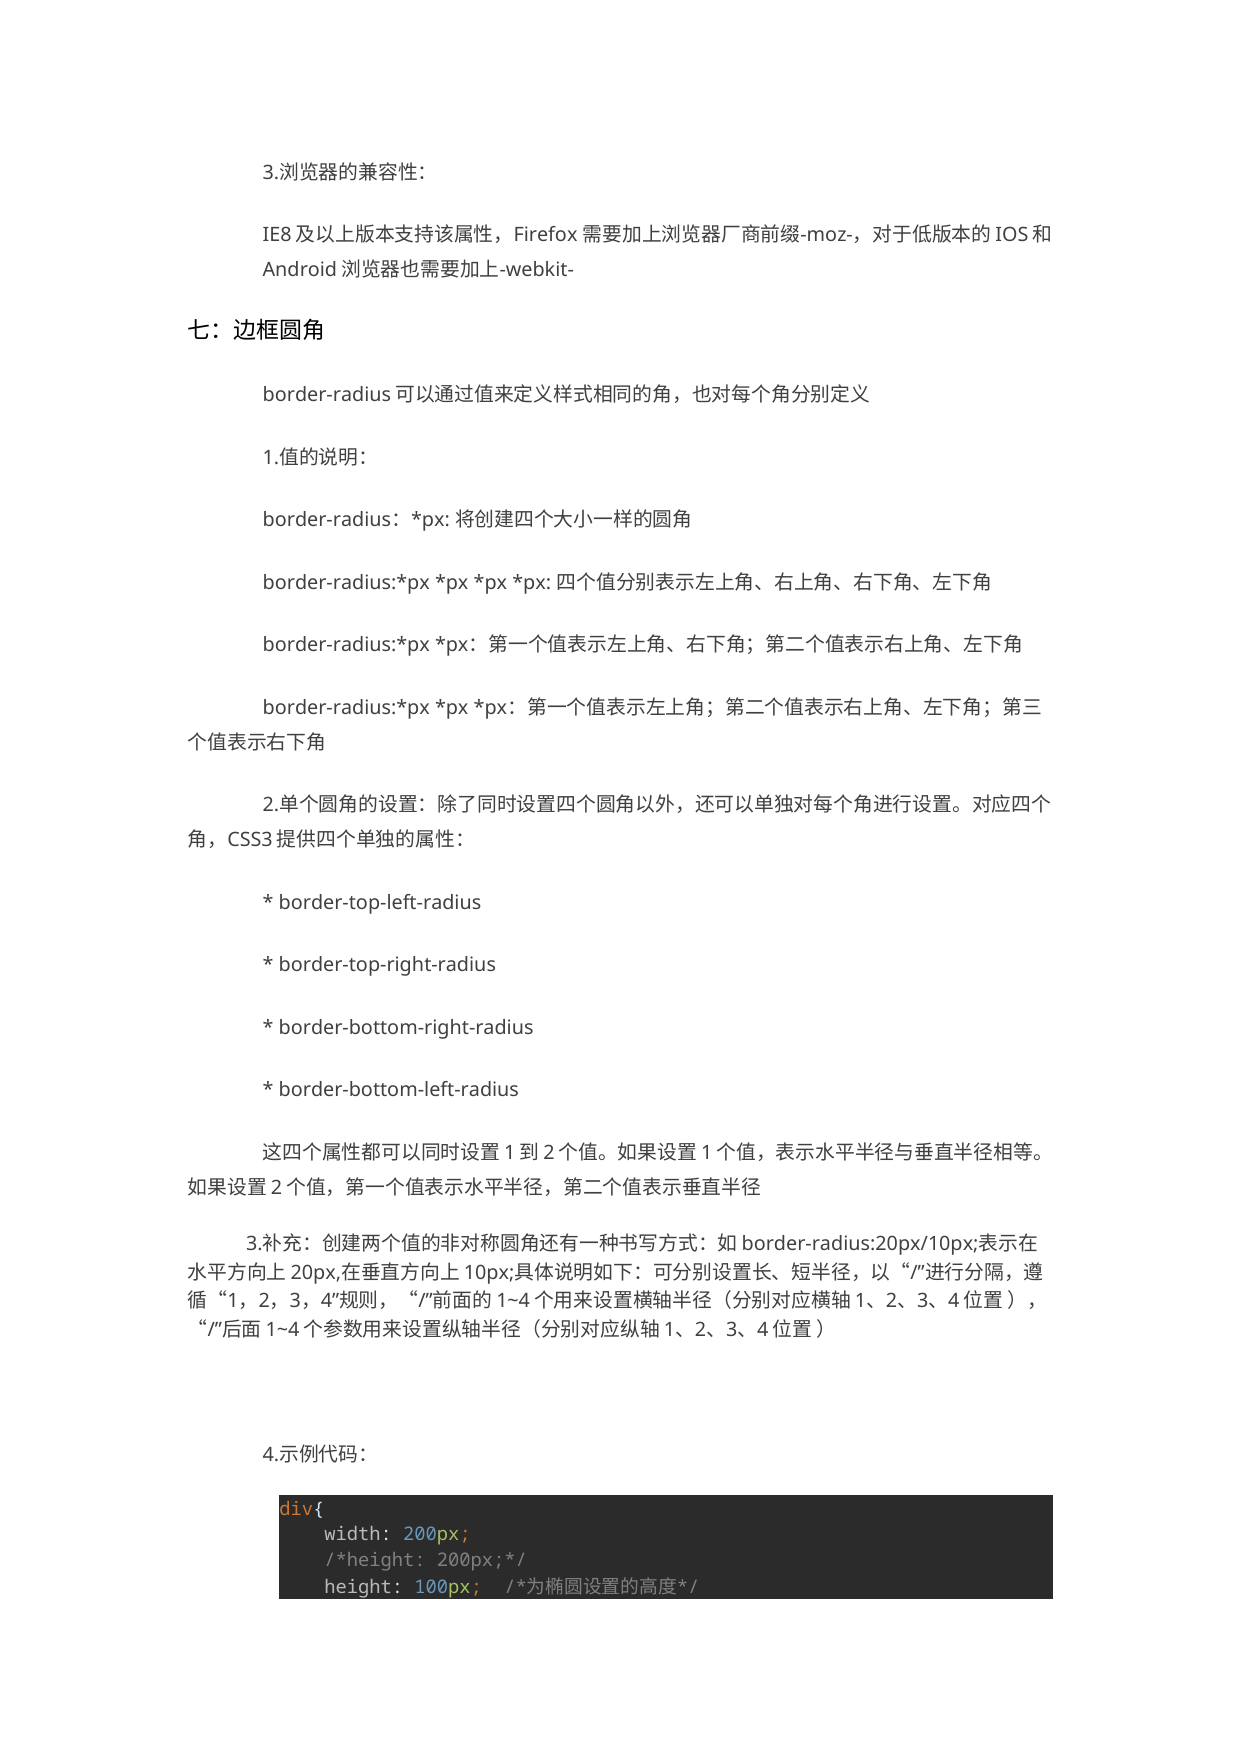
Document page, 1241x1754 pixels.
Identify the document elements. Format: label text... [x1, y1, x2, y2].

text 1.值的说明： [187, 435, 1053, 470]
text border-radius:*px *px *px *px: 四个值分别表示左上角、右上角、右下角、左下角 [187, 560, 1053, 595]
text border-radius:*px *px：第一个值表示左上角、右下角；第二个值表示右上角、左下角 [187, 622, 1053, 657]
text border-radius：*px: 将创建四个大小一样的圆角 [187, 497, 1053, 532]
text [279, 1495, 1053, 1599]
text 2.单个圆角的设置：除了同时设置四个圆角以外，还可以单独对每个角进行设置。对应四个角，CSS3提供四个单独的属性： [187, 782, 1053, 852]
text IE8及以上版本支持该属性，Firefox 需要加上浏览器厂商前缀-moz-，对于低版本的IOS和Android浏览器也需要加上-webkit- [262, 212, 1053, 282]
text 七：边框圆角 [187, 310, 1053, 345]
text 3.浏览器的兼容性： [262, 150, 1053, 185]
text * border-top-right-radius [187, 942, 1053, 977]
text border-radius:*px *px *px：第一个值表示左上角；第二个值表示右上角、左下角；第三个值表示右下角 [187, 685, 1053, 755]
text * border-top-left-radius [187, 880, 1053, 915]
text 这四个属性都可以同时设置1到2个值。如果设置1个值，表示水平半径与垂直半径相等。如果设置2个值，第一个值表示水平半径，第二个值表示垂直半径 [187, 1130, 1053, 1200]
text * border-bottom-right-radius [187, 1005, 1053, 1040]
text 4.示例代码： [187, 1432, 1053, 1467]
text border-radius可以通过值来定义样式相同的角，也对每个角分别定义 [187, 372, 1053, 407]
text 3.补充：创建两个值的非对称圆角还有一种书写方式：如border-radius:20px/10px;表示在水平方向上20px,在垂直方向上10px;具体说明如下：可分别设置长、短半径，以“/”进行分隔，遵循“1，2，3，4”规则，“/”前面的1~4个用来设置横轴半径（分别对应横轴1、2、3、4位置 ），“/”后面1~4个参数用来设置纵轴半径（分别对应纵轴1、2、3、4位置 ） [187, 1227, 1053, 1342]
text * border-bottom-left-radius [187, 1067, 1053, 1102]
